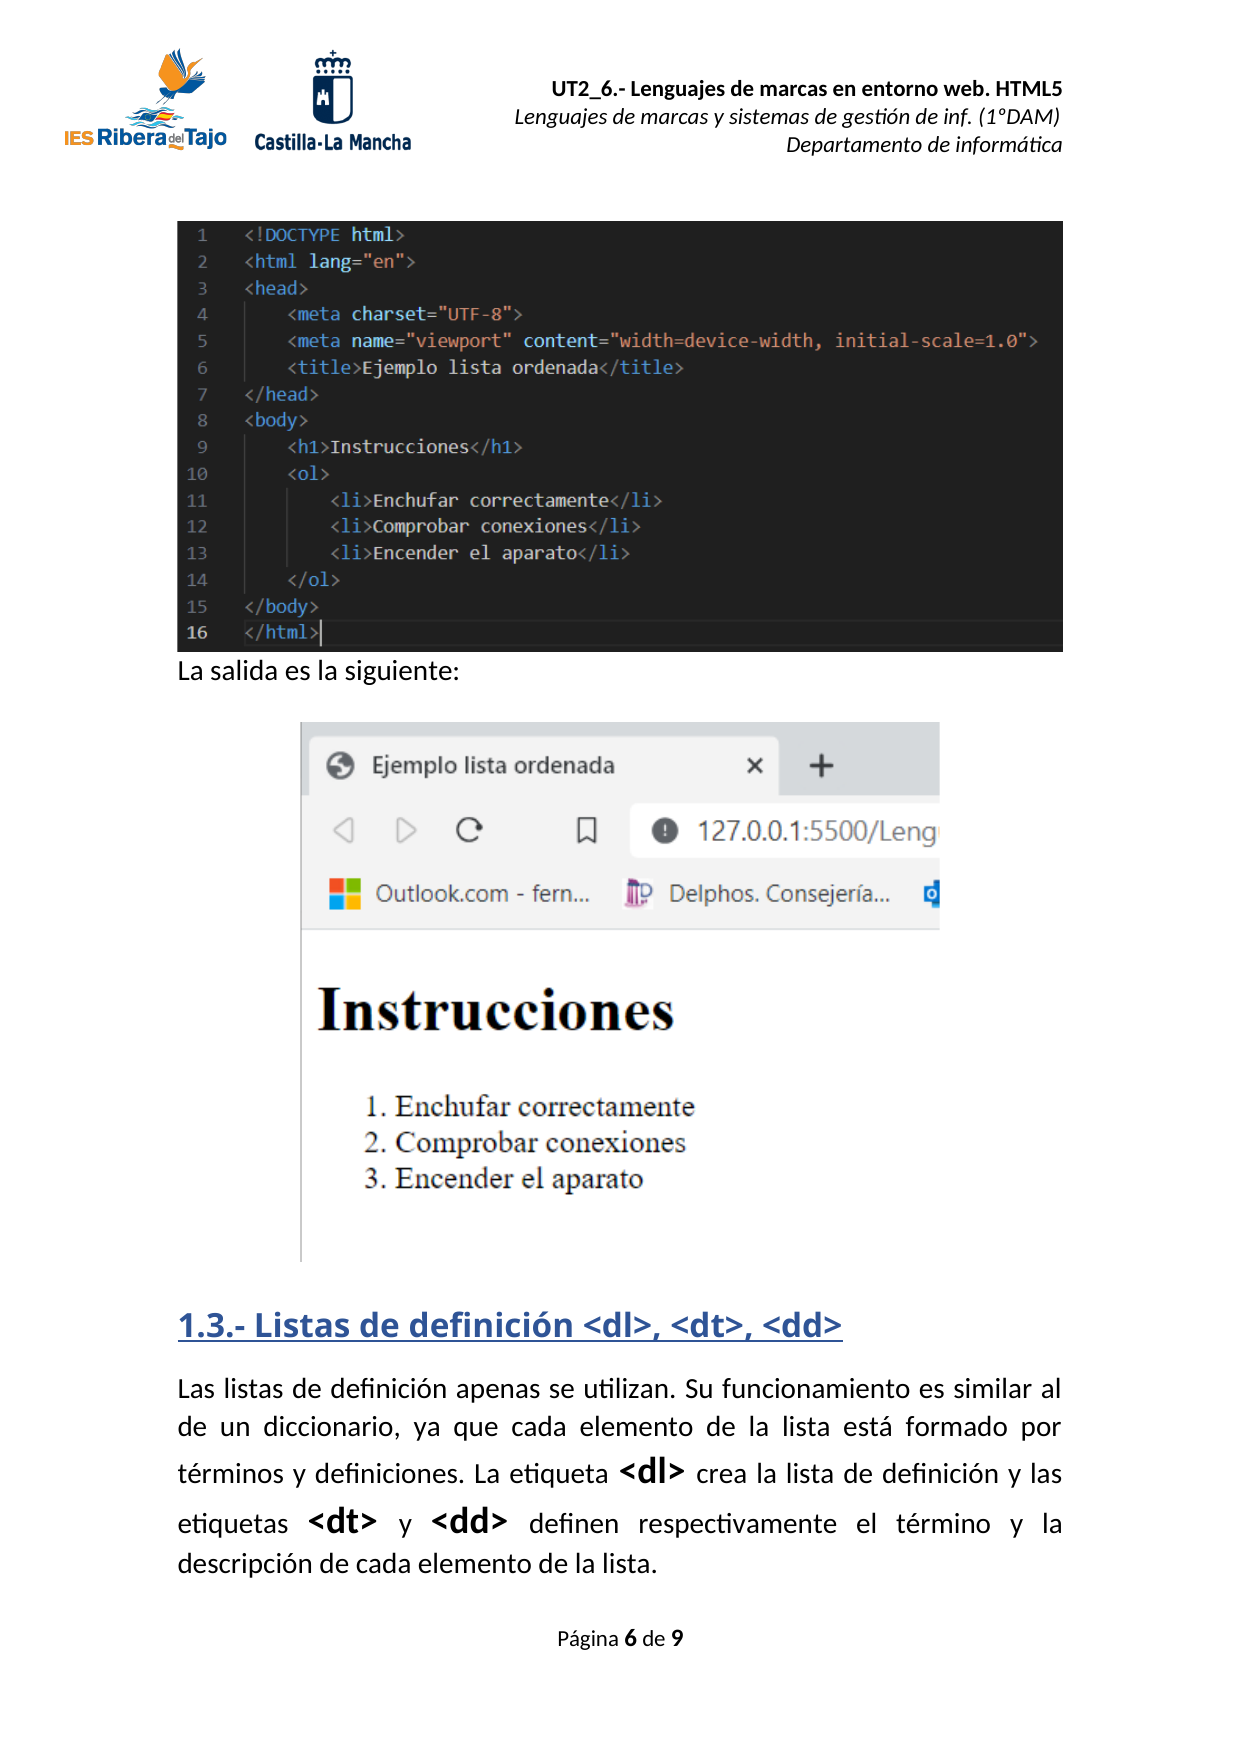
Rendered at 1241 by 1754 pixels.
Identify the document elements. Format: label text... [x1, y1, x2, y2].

picture [300, 722, 940, 1262]
text La salida es la siguiente: [177, 652, 1063, 687]
subtitle 1.3.- Listas de definición <dl>, <dt>, <dd> [177, 1302, 1063, 1347]
picture [233, 37, 432, 167]
picture [65, 48, 227, 151]
picture [177, 221, 1063, 652]
text Las listas de definición apenas se utilizan. Su funcionamiento es similar al de un diccionario, ya que cada elemento de la lista está formado por términos y definiciones. La etiqueta <dl> crea la lista de definición y las etiquetas <dt> y <dd> definen respectivamente el término y la descripción de cada elemento de la lista. [177, 1370, 1063, 1581]
